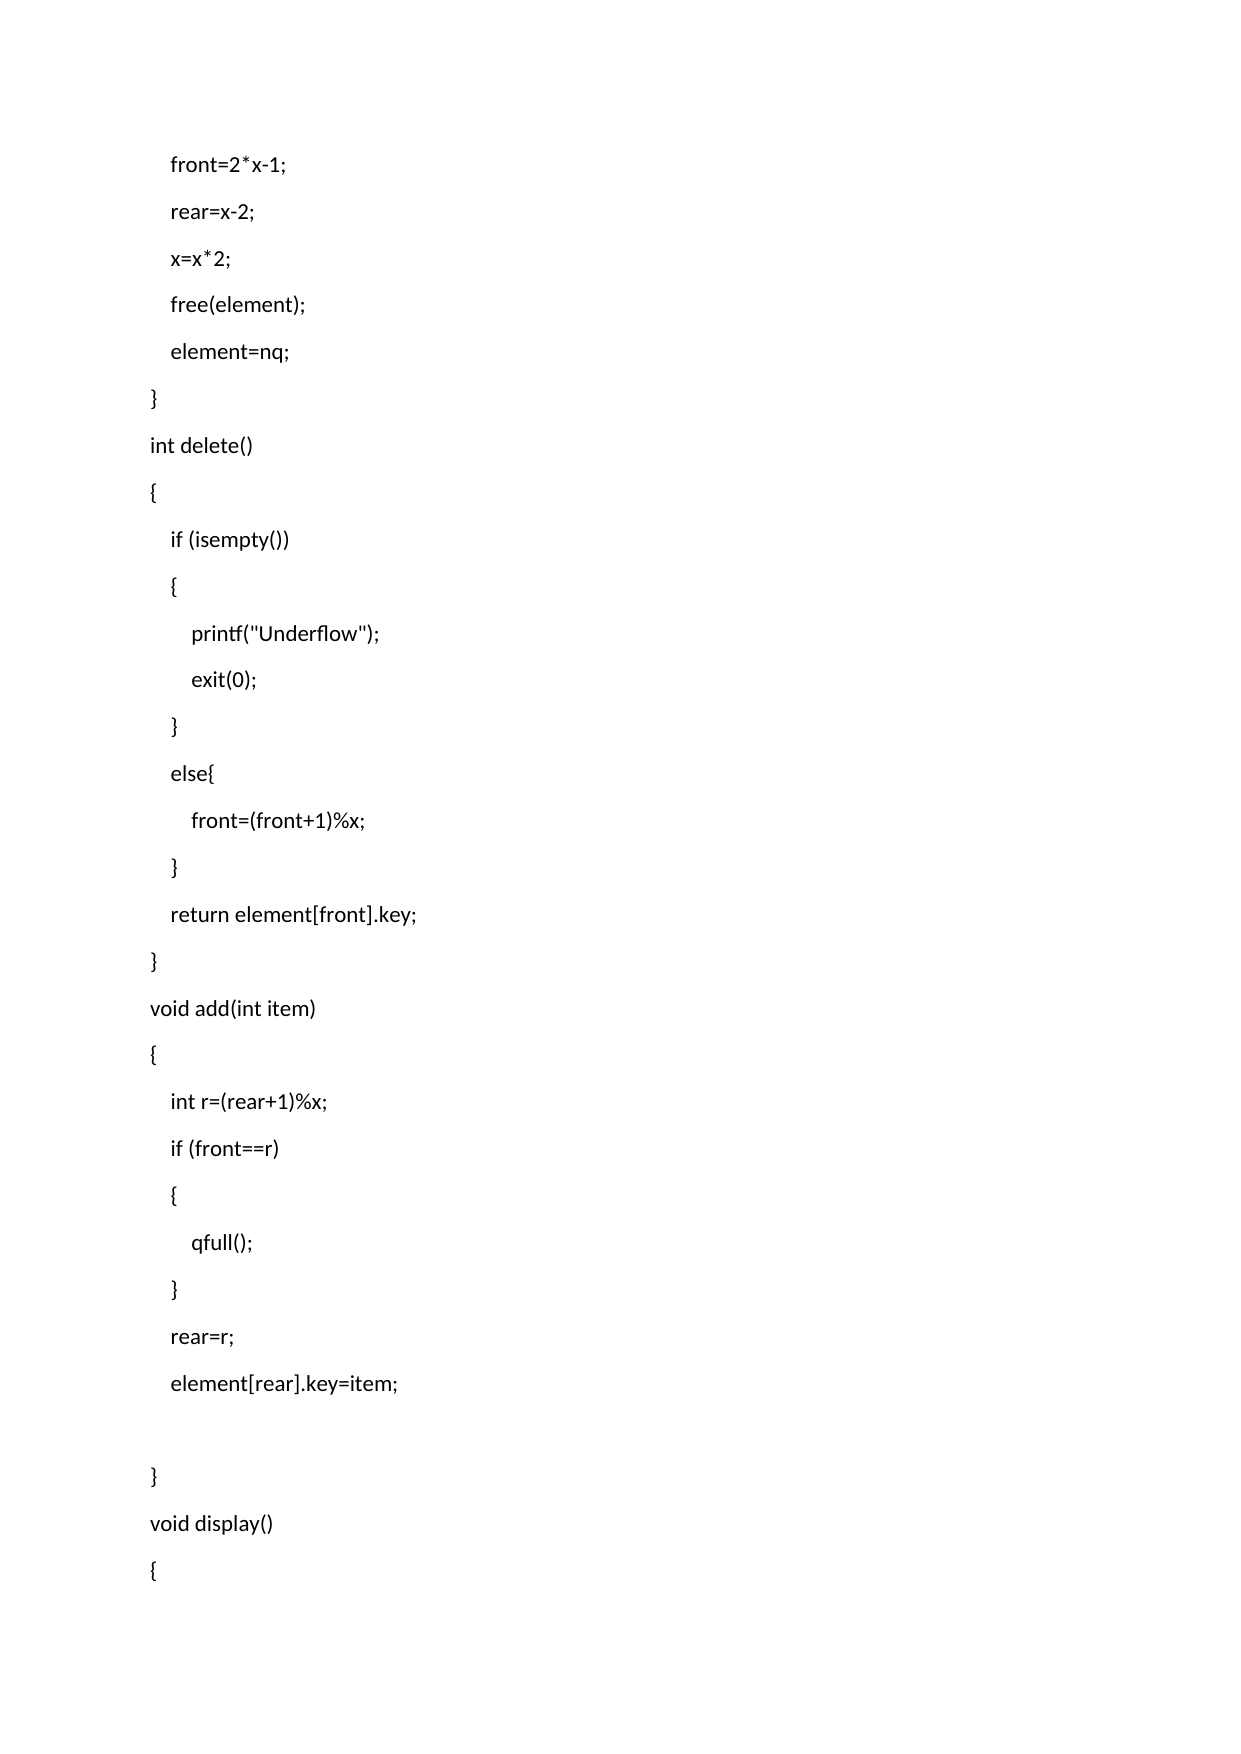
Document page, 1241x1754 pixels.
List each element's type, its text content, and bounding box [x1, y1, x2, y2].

text return element[front].key; [150, 900, 1090, 928]
text int delete() [150, 431, 1090, 459]
text { [150, 1041, 1090, 1069]
text element=nq; [150, 337, 1090, 366]
text } [150, 1462, 1090, 1491]
text rear=r; [150, 1322, 1090, 1350]
text front=(front+1)%x; [150, 806, 1090, 834]
text } [150, 712, 1090, 741]
text } [150, 947, 1090, 975]
text int r=(rear+1)%x; [150, 1087, 1090, 1116]
text free(element); [150, 291, 1090, 319]
text exit(0); [150, 666, 1090, 694]
text void add(int item) [150, 994, 1090, 1022]
text element[rear].key=item; [150, 1369, 1090, 1397]
text if (front==r) [150, 1134, 1090, 1162]
text rear=x-2; [150, 197, 1090, 225]
text { [150, 478, 1090, 506]
text front=2*x-1; [150, 150, 1090, 178]
text } [150, 853, 1090, 881]
text if (isempty()) [150, 525, 1090, 553]
text } [150, 384, 1090, 412]
text void display() [150, 1509, 1090, 1537]
text } [150, 1275, 1090, 1303]
text { [150, 1181, 1090, 1209]
text qfull(); [150, 1228, 1090, 1256]
text printf("Underflow"); [150, 619, 1090, 647]
text { [150, 572, 1090, 600]
text { [150, 1556, 1090, 1584]
text x=x*2; [150, 244, 1090, 272]
text else{ [150, 759, 1090, 787]
